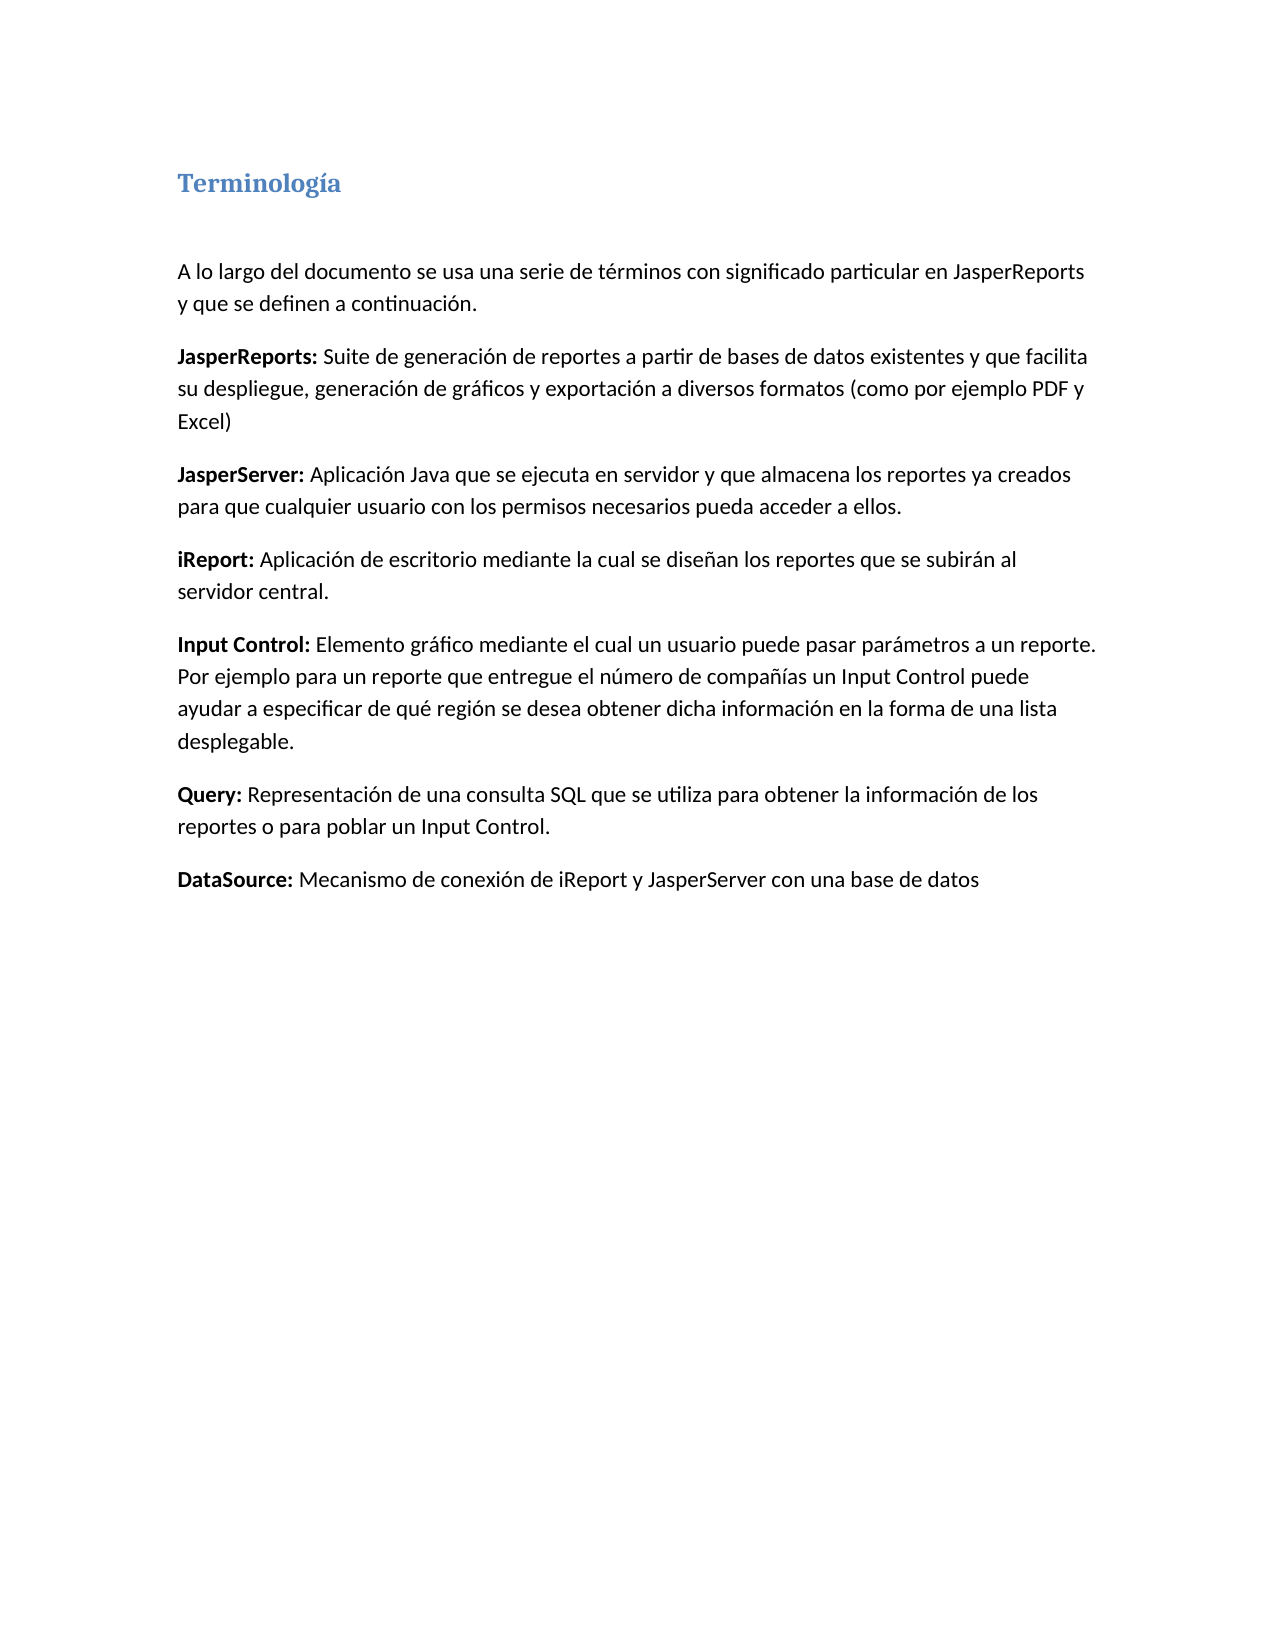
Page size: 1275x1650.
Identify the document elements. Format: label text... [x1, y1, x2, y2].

text A lo largo del documento se usa una serie de términos con significado particular en JasperReports y que se definen a continuación. [177, 257, 1098, 317]
text JasperReports: Suite de generación de reportes a partir de bases de datos existentes y que facilita su despliegue, generación de gráficos y exportación a diversos formatos (como por ejemplo PDF y Excel) [177, 342, 1098, 435]
text iReport: Aplicación de escritorio mediante la cual se diseñan los reportes que se subirán al servidor central. [177, 545, 1098, 605]
text JasperServer: Aplicación Java que se ejecuta en servidor y que almacena los reportes ya creados para que cualquier usuario con los permisos necesarios pueda acceder a ellos. [177, 460, 1098, 520]
text Query: Representación de una consulta SQL que se utiliza para obtener la información de los reportes o para poblar un Input Control. [177, 780, 1098, 840]
text Input Control: Elemento gráfico mediante el cual un usuario puede pasar parámetros a un reporte. Por ejemplo para un reporte que entregue el número de compañías un Input Control puede ayudar a especificar de qué región se desea obtener dicha información en la forma de una lista desplegable. [177, 630, 1098, 755]
text DataSource: Mecanismo de conexión de iReport y JasperServer con una base de datos [177, 865, 1098, 893]
subtitle Terminología [177, 168, 1098, 199]
